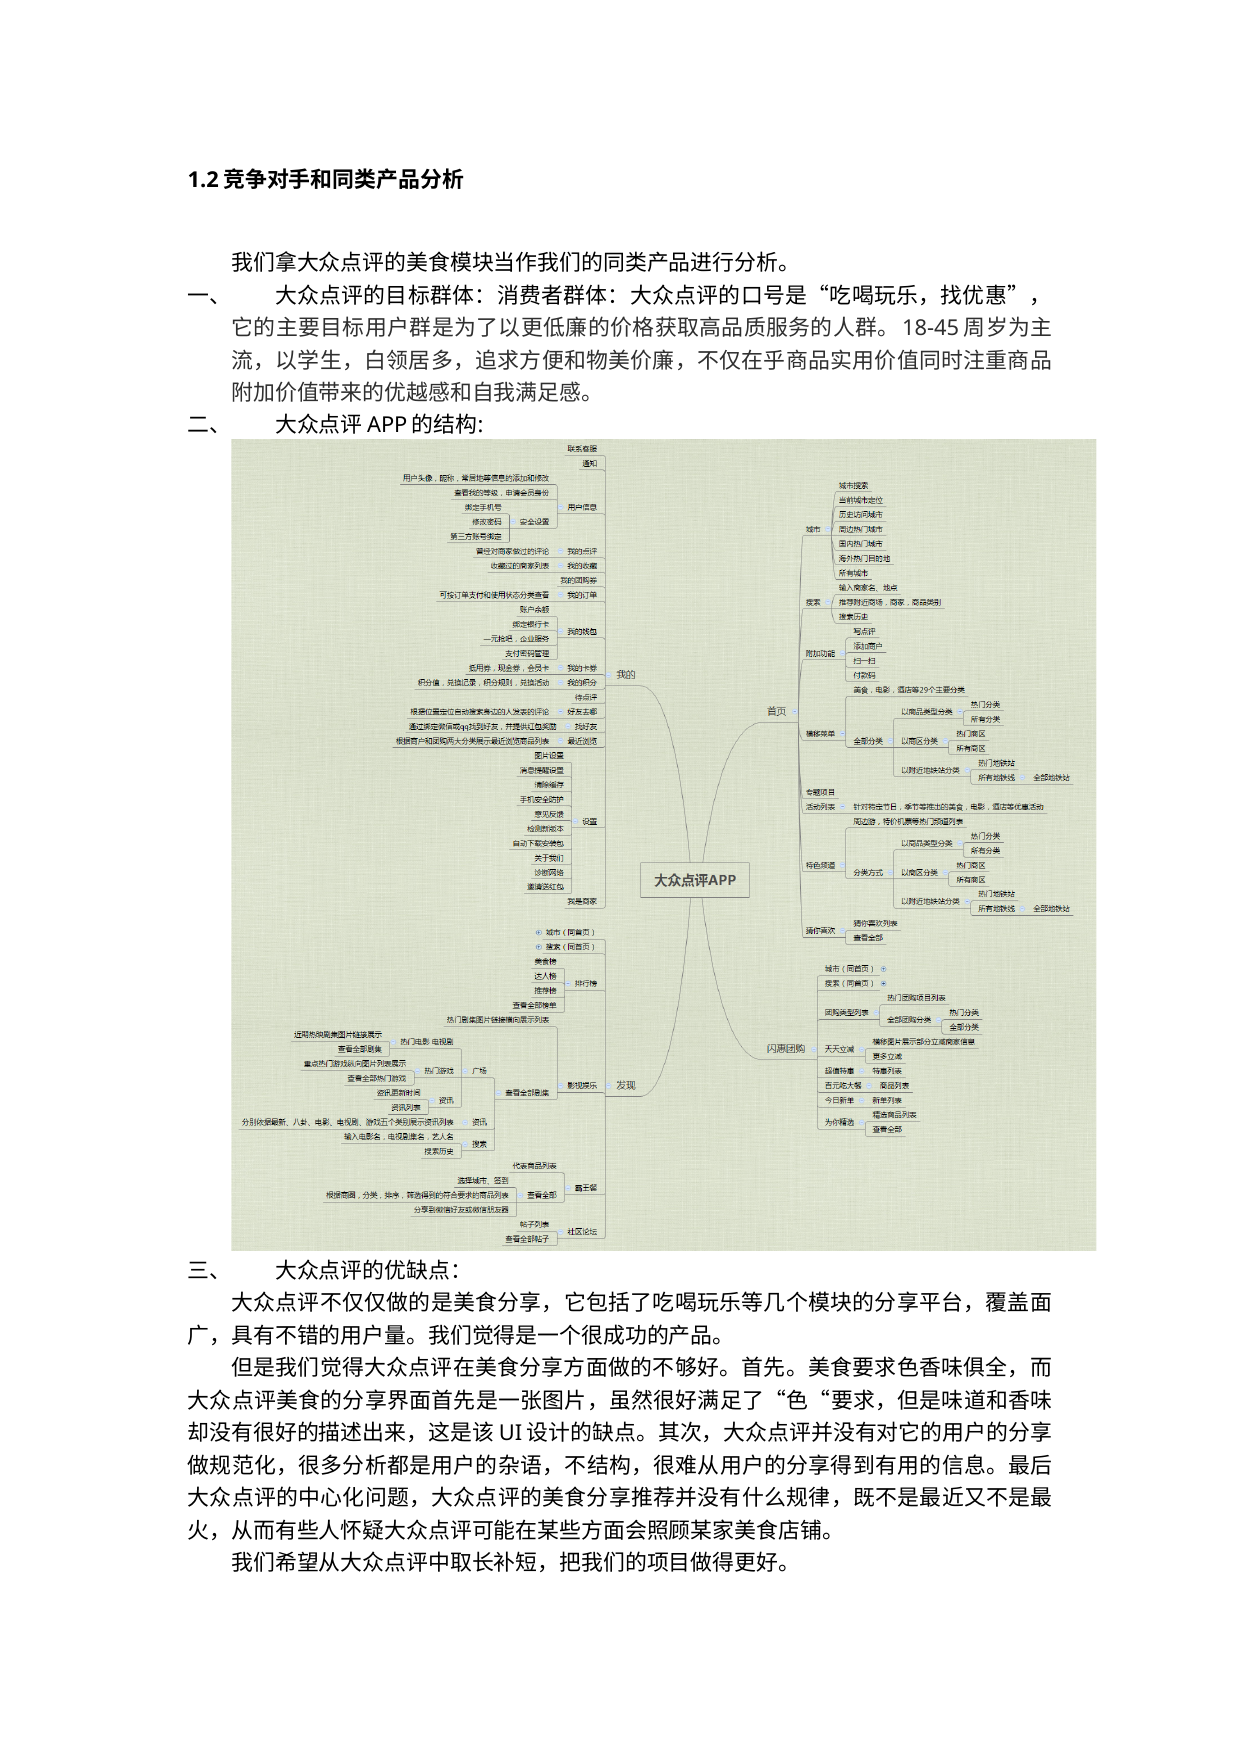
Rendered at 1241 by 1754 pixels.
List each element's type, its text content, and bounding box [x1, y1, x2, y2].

picture [231, 439, 1097, 1251]
text 但是我们觉得大众点评在美食分享方面做的不够好。首先。美食要求色香味俱全，而大众点评美食的分享界面首先是一张图片，虽然很好满足了“色“要求，但是味道和香味却没有很好的描述出来，这是该UI设计的缺点。其次，大众点评并没有对它的用户的分享做规范化，很多分析都是用户的杂语，不结构，很难从用户的分享得到有用的信息。最后，大众点评的中心化问题，大众点评的美食分享推荐并没有什么规律，既不是最近又不是最火，从而有些人怀疑大众点评可能在某些方面会照顾某家美食店铺。 [187, 1350, 1053, 1545]
list 大众点评的优缺点： [187, 1252, 1053, 1285]
list 大众点评的目标群体：消费者群体：大众点评的口号是“吃喝玩乐，找优惠”，它的主要目标用户群是为了以更低廉的价格获取高品质服务的人群。18-45周岁为主流，以学生，白领居多，追求方便和物美价廉，不仅在乎商品实用价值同时注重商品附加价值带来的优越感和自我满足感。 [187, 277, 1053, 407]
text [187, 1545, 1053, 1577]
subtitle 1.2竞争对手和同类产品分析 [187, 162, 1053, 194]
text 大众点评不仅仅做的是美食分享，它包括了吃喝玩乐等几个模块的分享平台，覆盖面广，具有不错的用户量。我们觉得是一个很成功的产品。 [187, 1285, 1053, 1350]
text 我们拿大众点评的美食模块当作我们的同类产品进行分析。 [187, 245, 1053, 277]
